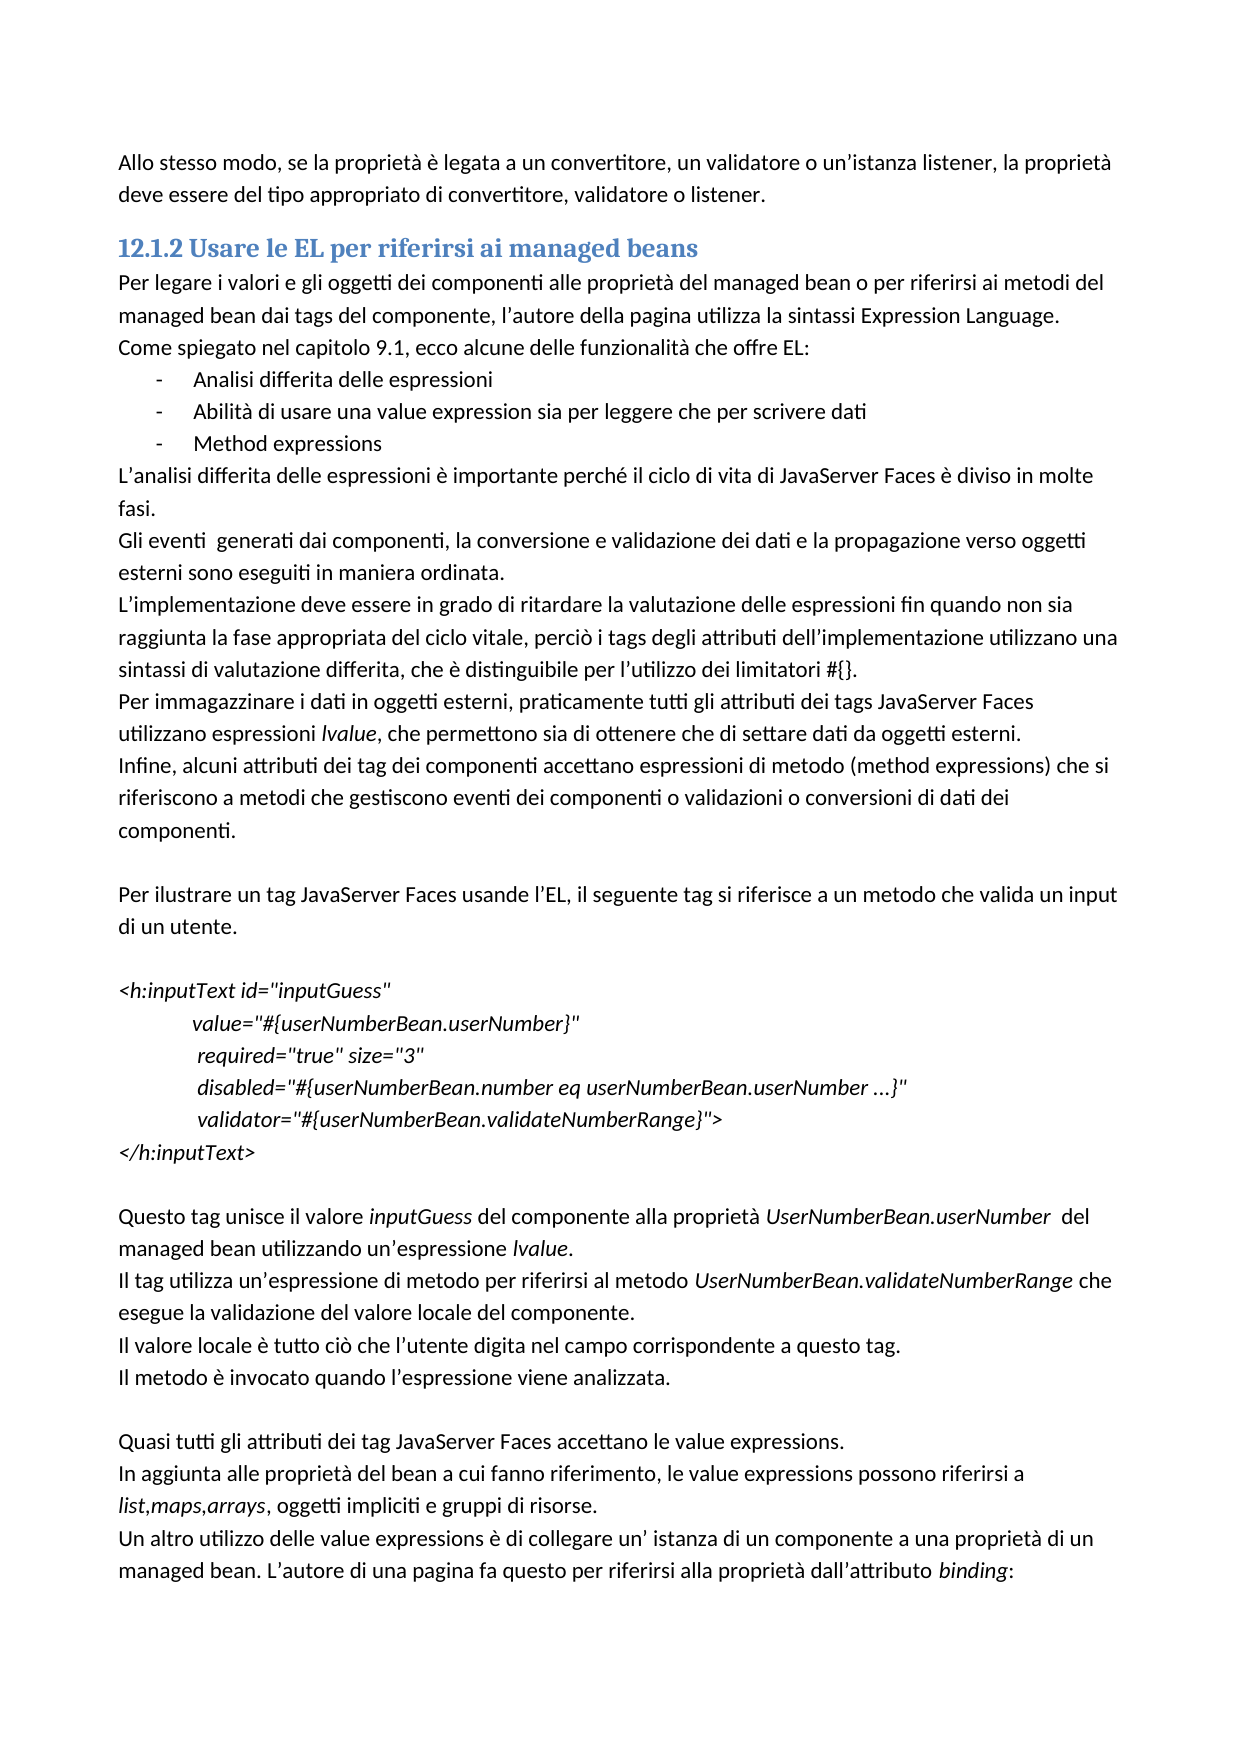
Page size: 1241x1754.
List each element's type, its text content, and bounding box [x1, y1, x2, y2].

text L’implementazione deve essere in grado di ritardare la valutazione delle espressioni fin quando non sia raggiunta la fase appropriata del ciclo vitale, perciò i tags degli attributi dell’implementazione utilizzano una sintassi di valutazione differita, che è distinguibile per l’utilizzo dei limitatori #{}. [118, 590, 1122, 683]
text Il metodo è invocato quando l’espressione viene analizzata. [118, 1363, 1122, 1391]
text Come spiegato nel capitolo 9.1, ecco alcune delle funzionalità che offre EL: [118, 333, 1122, 361]
text Quasi tutti gli attributi dei tag JavaServer Faces accettano le value expressions. [118, 1427, 1122, 1455]
text Il valore locale è tutto ciò che l’utente digita nel campo corrispondente a questo tag. [118, 1331, 1122, 1359]
text Il tag utilizza un’espressione di metodo per riferirsi al metodo UserNumberBean.validateNumberRange che esegue la validazione del valore locale del componente. [118, 1266, 1122, 1327]
text Per immagazzinare i dati in oggetti esterni, praticamente tutti gli attributi dei tags JavaServer Faces utilizzano espressioni lvalue, che permettono sia di ottenere che di settare dati da oggetti esterni. [118, 687, 1122, 747]
text value="#{userNumberBean.userNumber}" [118, 1009, 1122, 1037]
list Abilità di usare una value expression sia per leggere che per scrivere dati [156, 397, 1122, 425]
subtitle 12.1.2 Usare le EL per riferirsi ai managed beans [118, 233, 1122, 264]
text L’analisi differita delle espressioni è importante perché il ciclo di vita di JavaServer Faces è diviso in molte fasi. [118, 462, 1122, 522]
text Questo tag unisce il valore inputGuess del componente alla proprietà UserNumberBean.userNumber del managed bean utilizzando un’espressione lvalue. [118, 1202, 1122, 1262]
list Method expressions [156, 429, 1122, 457]
text In aggiunta alle proprietà del bean a cui fanno riferimento, le value expressions possono riferirsi a list,maps,arrays, oggetti impliciti e gruppi di risorse. [118, 1459, 1122, 1520]
text Per legare i valori e gli oggetti dei componenti alle proprietà del managed bean o per riferirsi ai metodi del managed bean dai tags del componente, l’autore della pagina utilizza la sintassi Expression Language. [118, 268, 1122, 329]
text validator="#{userNumberBean.validateNumberRange}"> [118, 1105, 1122, 1133]
text </h:inputText> [118, 1138, 1122, 1166]
list Analisi differita delle espressioni [156, 365, 1122, 393]
text Per ilustrare un tag JavaServer Faces usande l’EL, il seguente tag si riferisce a un metodo che valida un input di un utente. [118, 880, 1122, 940]
text disabled="#{userNumberBean.number eq userNumberBean.userNumber ...}" [118, 1073, 1122, 1101]
text Un altro utilizzo delle value expressions è di collegare un’ istanza di un componente a una proprietà di un managed bean. L’autore di una pagina fa questo per riferirsi alla proprietà dall’attributo binding: [118, 1524, 1122, 1584]
text Allo stesso modo, se la proprietà è legata a un convertitore, un validatore o un’istanza listener, la proprietà deve essere del tipo appropriato di convertitore, validatore o listener. [118, 148, 1122, 208]
text Infine, alcuni attributi dei tag dei componenti accettano espressioni di metodo (method expressions) che si riferiscono a metodi che gestiscono eventi dei componenti o validazioni o conversioni di dati dei componenti. [118, 751, 1122, 844]
text required="true" size="3" [118, 1041, 1122, 1069]
text <h:inputText id="inputGuess" [118, 977, 1122, 1005]
text Gli eventi generati dai componenti, la conversione e validazione dei dati e la propagazione verso oggetti esterni sono eseguiti in maniera ordinata. [118, 526, 1122, 586]
